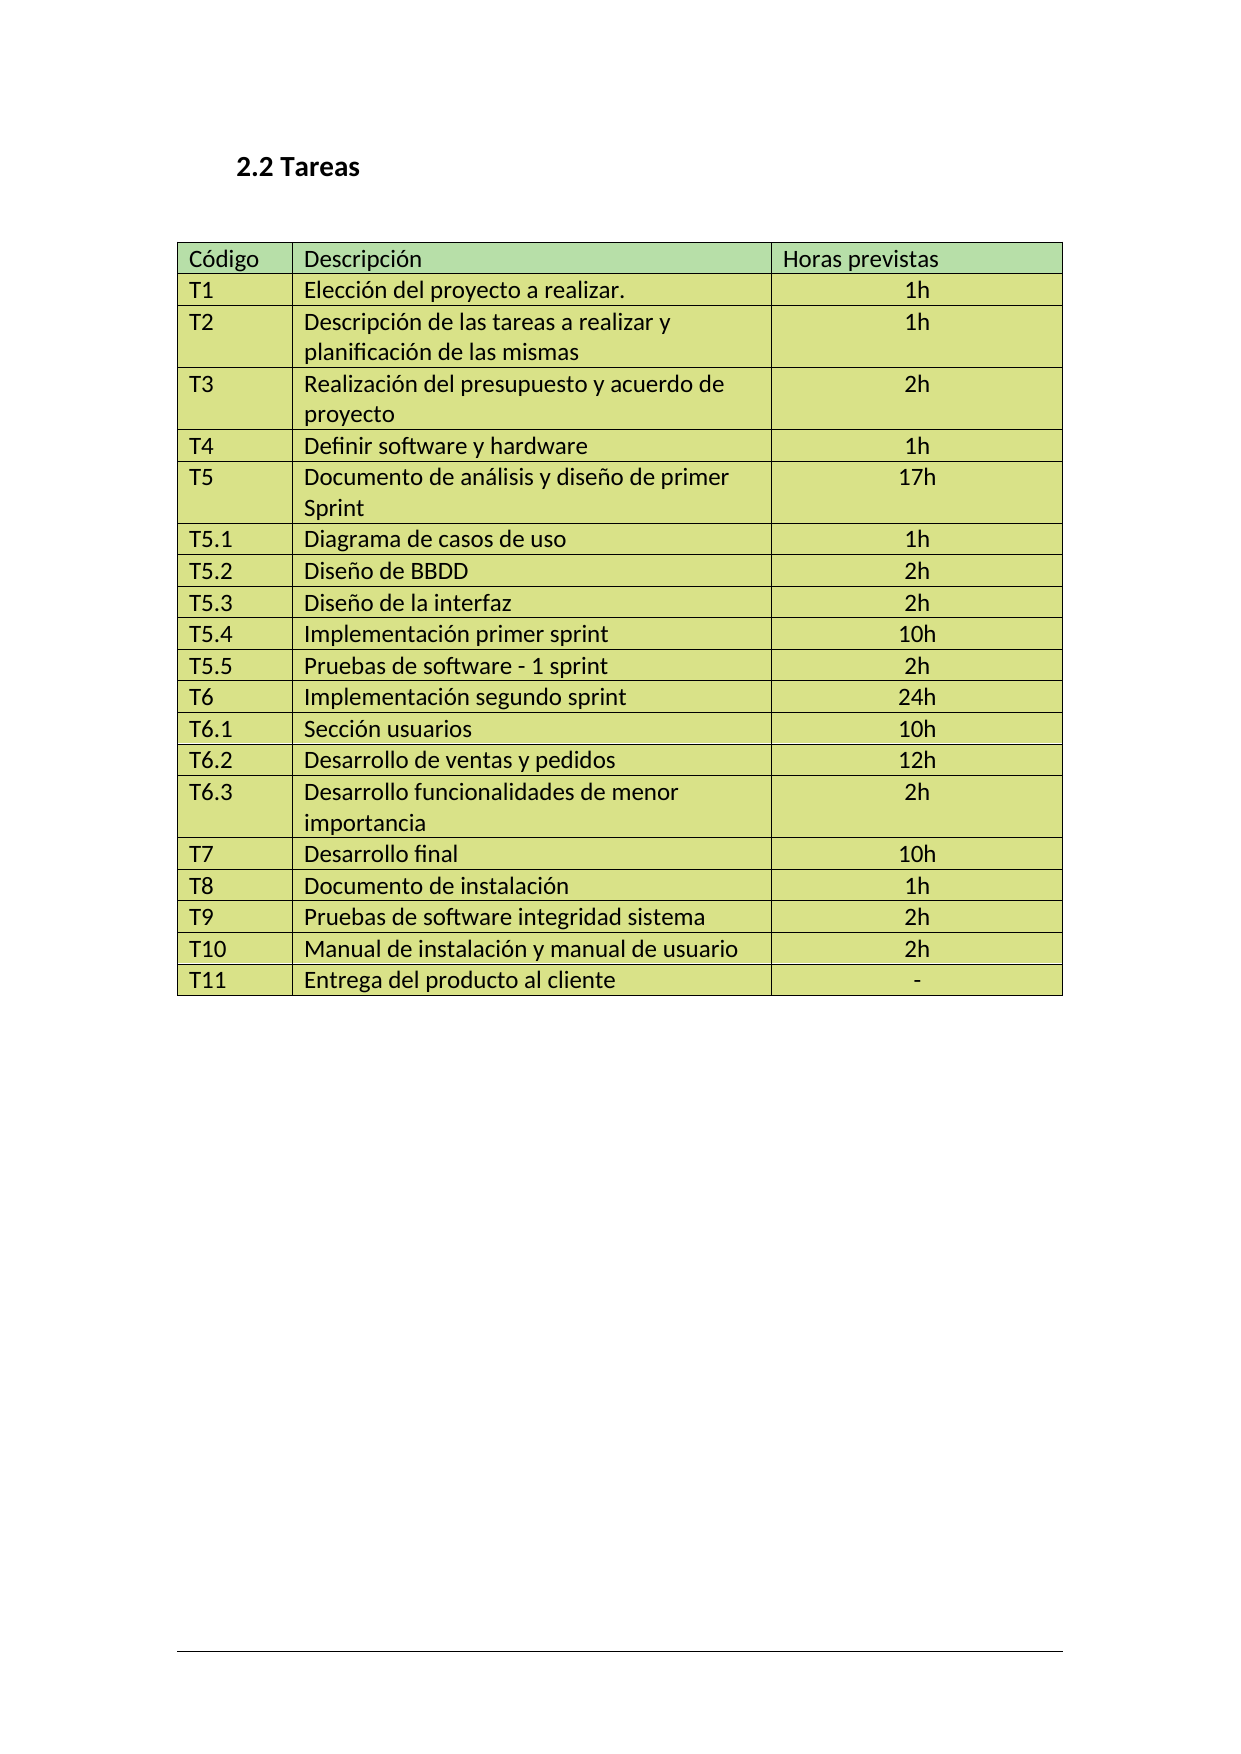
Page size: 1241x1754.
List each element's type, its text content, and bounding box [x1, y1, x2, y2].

table_cell Pruebas de software integridad sistema [293, 901, 771, 932]
table_cell T3 [178, 368, 292, 429]
table_cell Documento de análisis y diseño de primer Sprint [293, 462, 771, 523]
table_cell 2h [772, 650, 1062, 680]
table_cell Elección del proyecto a realizar. [293, 274, 771, 305]
table_cell Implementación segundo sprint [293, 681, 771, 712]
table_cell T5.2 [178, 555, 292, 586]
table_cell Documento de instalación [293, 870, 771, 900]
table_cell 17h [772, 462, 1062, 523]
table_cell T6.3 [178, 776, 292, 837]
table_cell 1h [772, 524, 1062, 554]
table_cell 2h [772, 933, 1062, 963]
table_cell Diagrama de casos de uso [293, 524, 771, 554]
table_cell T7 [178, 838, 292, 869]
table_cell T5.5 [178, 650, 292, 680]
table_cell T6.1 [178, 713, 292, 743]
table_header Código [178, 243, 292, 273]
table_cell 2h [772, 776, 1062, 837]
table_cell Desarrollo de ventas y pedidos [293, 745, 771, 775]
table_cell Entrega del producto al cliente [293, 965, 771, 995]
table_header Descripción [293, 243, 771, 273]
table_cell Desarrollo final [293, 838, 771, 869]
table_cell 24h [772, 681, 1062, 712]
table_cell T11 [178, 965, 292, 995]
table_cell T5.3 [178, 587, 292, 617]
table_cell Diseño de BBDD [293, 555, 771, 586]
table_cell Pruebas de software - 1 sprint [293, 650, 771, 680]
table_cell 2h [772, 901, 1062, 932]
table_cell Manual de instalación y manual de usuario [293, 933, 771, 963]
table_cell 1h [772, 274, 1062, 305]
table_cell T9 [178, 901, 292, 932]
table_cell 10h [772, 618, 1062, 649]
table_cell Diseño de la interfaz [293, 587, 771, 617]
table_cell T5.1 [178, 524, 292, 554]
table_cell 12h [772, 745, 1062, 775]
table_cell 1h [772, 306, 1062, 367]
table_cell T10 [178, 933, 292, 963]
table_cell T4 [178, 430, 292, 461]
table_cell T6 [178, 681, 292, 712]
table_cell 1h [772, 430, 1062, 461]
table_cell Descripción de las tareas a realizar y planificación de las mismas [293, 306, 771, 367]
table_cell T1 [178, 274, 292, 305]
table_cell 10h [772, 838, 1062, 869]
table_cell Sección usuarios [293, 713, 771, 743]
table_cell T5.4 [178, 618, 292, 649]
subtitle 2.2 Tareas [236, 148, 1063, 183]
table_cell Desarrollo funcionalidades de menor importancia [293, 776, 771, 837]
table_header Horas previstas [772, 243, 1062, 273]
table_cell T8 [178, 870, 292, 900]
table_cell T6.2 [178, 745, 292, 775]
table_cell - [772, 965, 1062, 995]
table_cell T5 [178, 462, 292, 523]
table_cell Definir software y hardware [293, 430, 771, 461]
table_cell 2h [772, 368, 1062, 429]
table_cell Realización del presupuesto y acuerdo de proyecto [293, 368, 771, 429]
table_cell 1h [772, 870, 1062, 900]
table_cell Implementación primer sprint [293, 618, 771, 649]
table_cell 2h [772, 555, 1062, 586]
table_cell T2 [178, 306, 292, 367]
table_cell 10h [772, 713, 1062, 743]
table_cell 2h [772, 587, 1062, 617]
